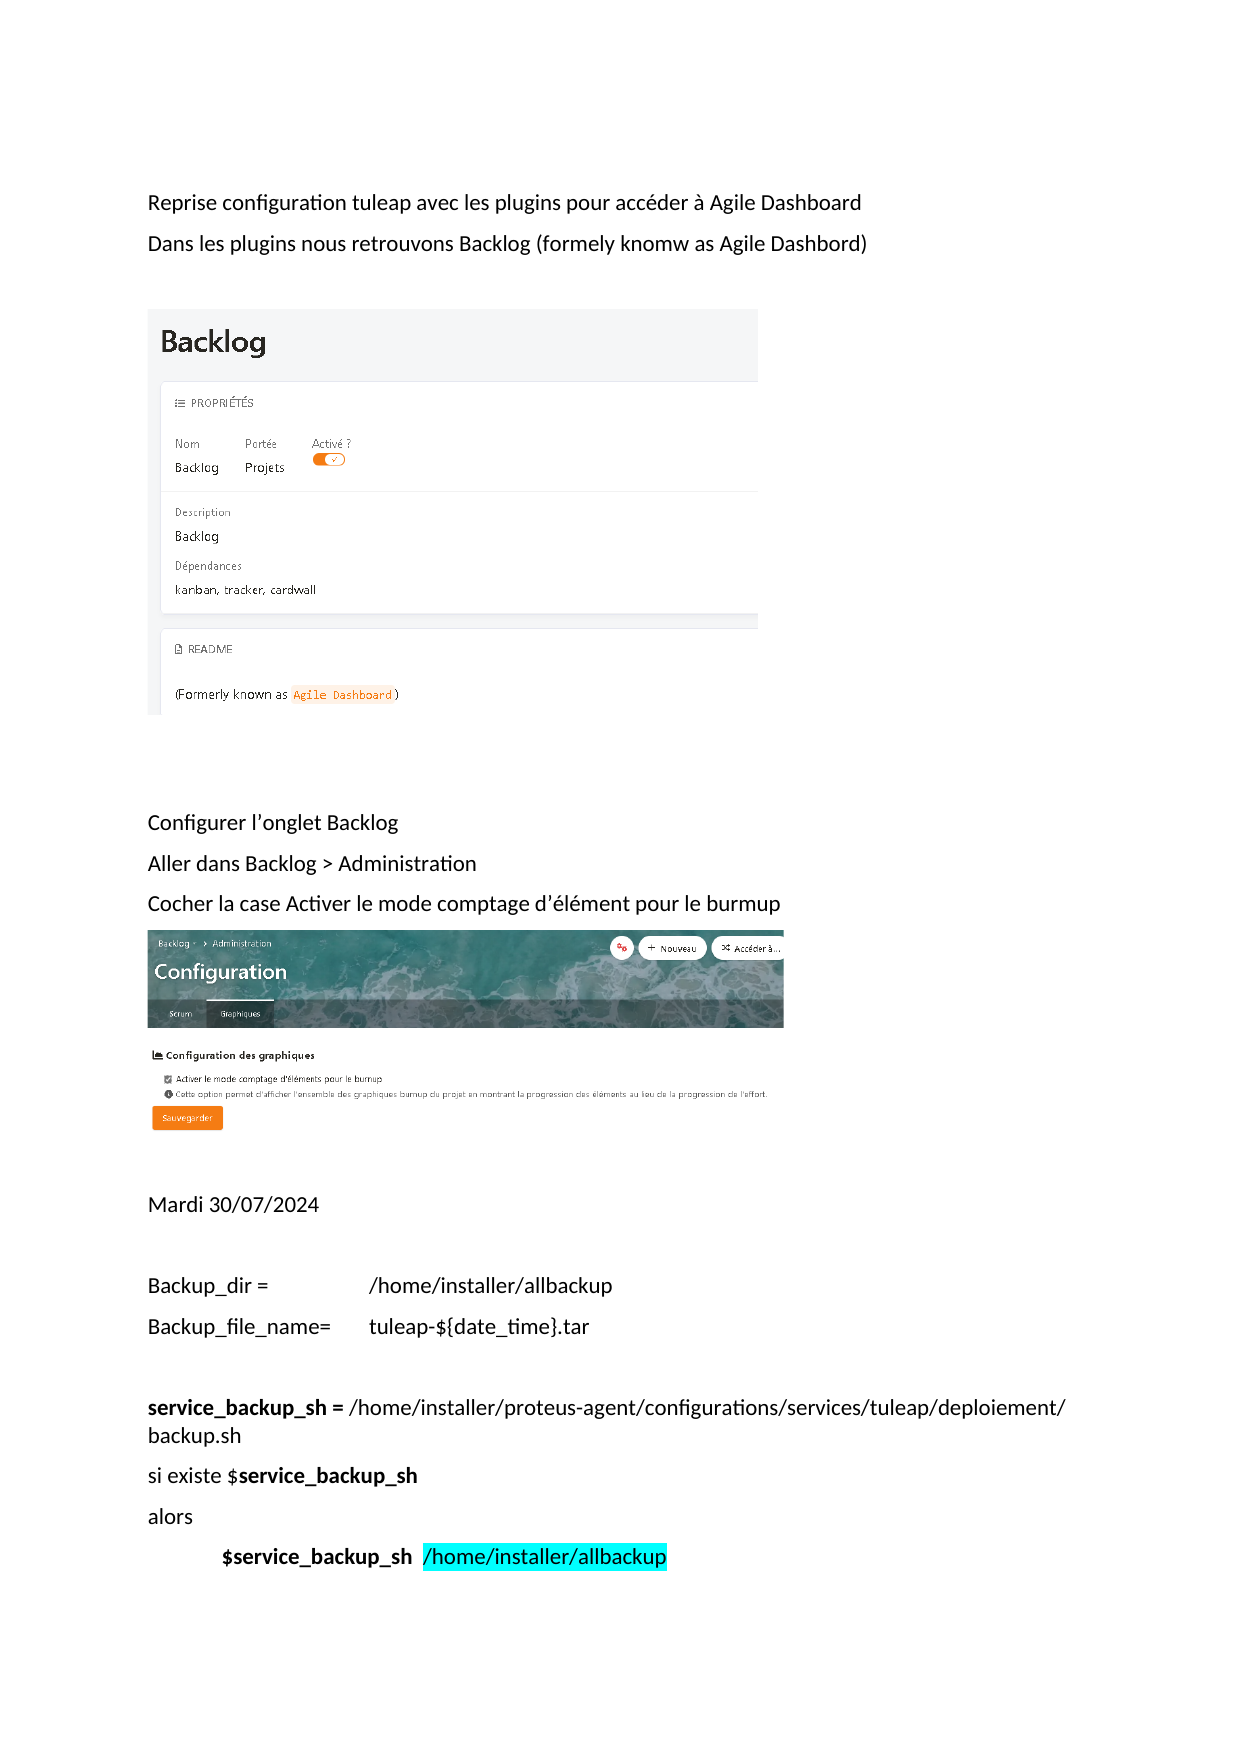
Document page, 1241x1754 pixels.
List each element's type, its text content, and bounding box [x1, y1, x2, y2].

text Mardi 30/07/2024 [148, 1190, 1093, 1218]
text $service_backup_sh /home/installer/allbackup [221, 1542, 1093, 1571]
text Reprise configuration tuleap avec les plugins pour accéder à Agile Dashboard [148, 188, 1093, 216]
text si existe $service_backup_sh [148, 1461, 1093, 1489]
text Configurer l’onglet Backlog [148, 808, 1093, 836]
text Aller dans Backlog > Administration [148, 849, 1093, 877]
text Cocher la case Activer le mode comptage d’élément pour le burmup [148, 889, 1093, 917]
text service_backup_sh = /home/installer/proteus-agent/configurations/services/tuleap/deploiement/backup.sh [148, 1393, 1093, 1449]
picture [147, 930, 784, 1138]
text Backup_file_name= tuleap-${date_time}.tar [148, 1312, 1093, 1340]
picture [147, 309, 758, 715]
text alors [148, 1502, 1093, 1530]
text Backup_dir = /home/installer/allbackup [148, 1271, 1093, 1299]
text Dans les plugins nous retrouvons Backlog (formely knomw as Agile Dashbord) [148, 229, 1093, 257]
